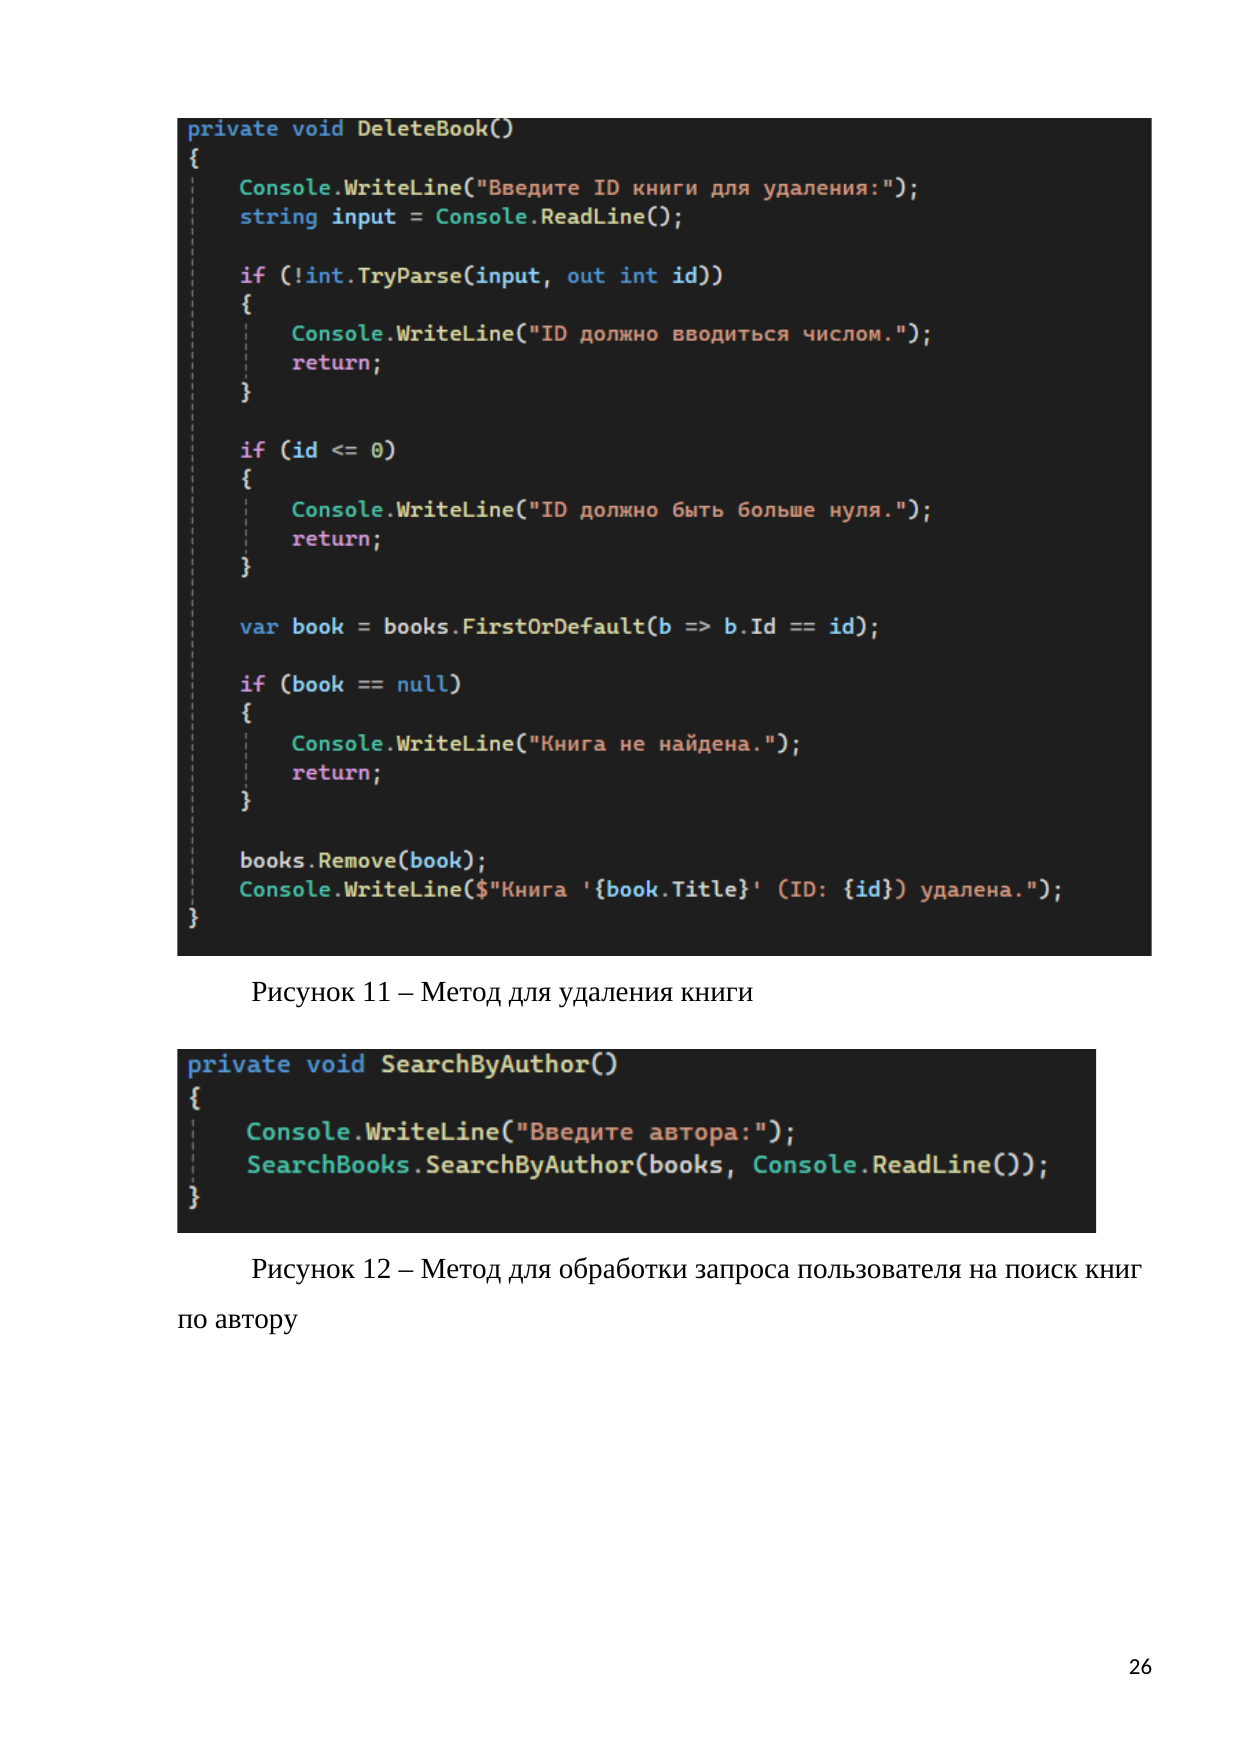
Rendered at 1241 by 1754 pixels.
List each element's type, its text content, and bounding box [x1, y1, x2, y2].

picture [177, 118, 1152, 956]
text Рисунок 11 – Метод для удаления книги [177, 974, 1152, 1008]
picture [177, 1049, 1097, 1233]
text Рисунок 12 – Метод для обработки запроса пользователя на поиск книг по автору [177, 1251, 1152, 1335]
